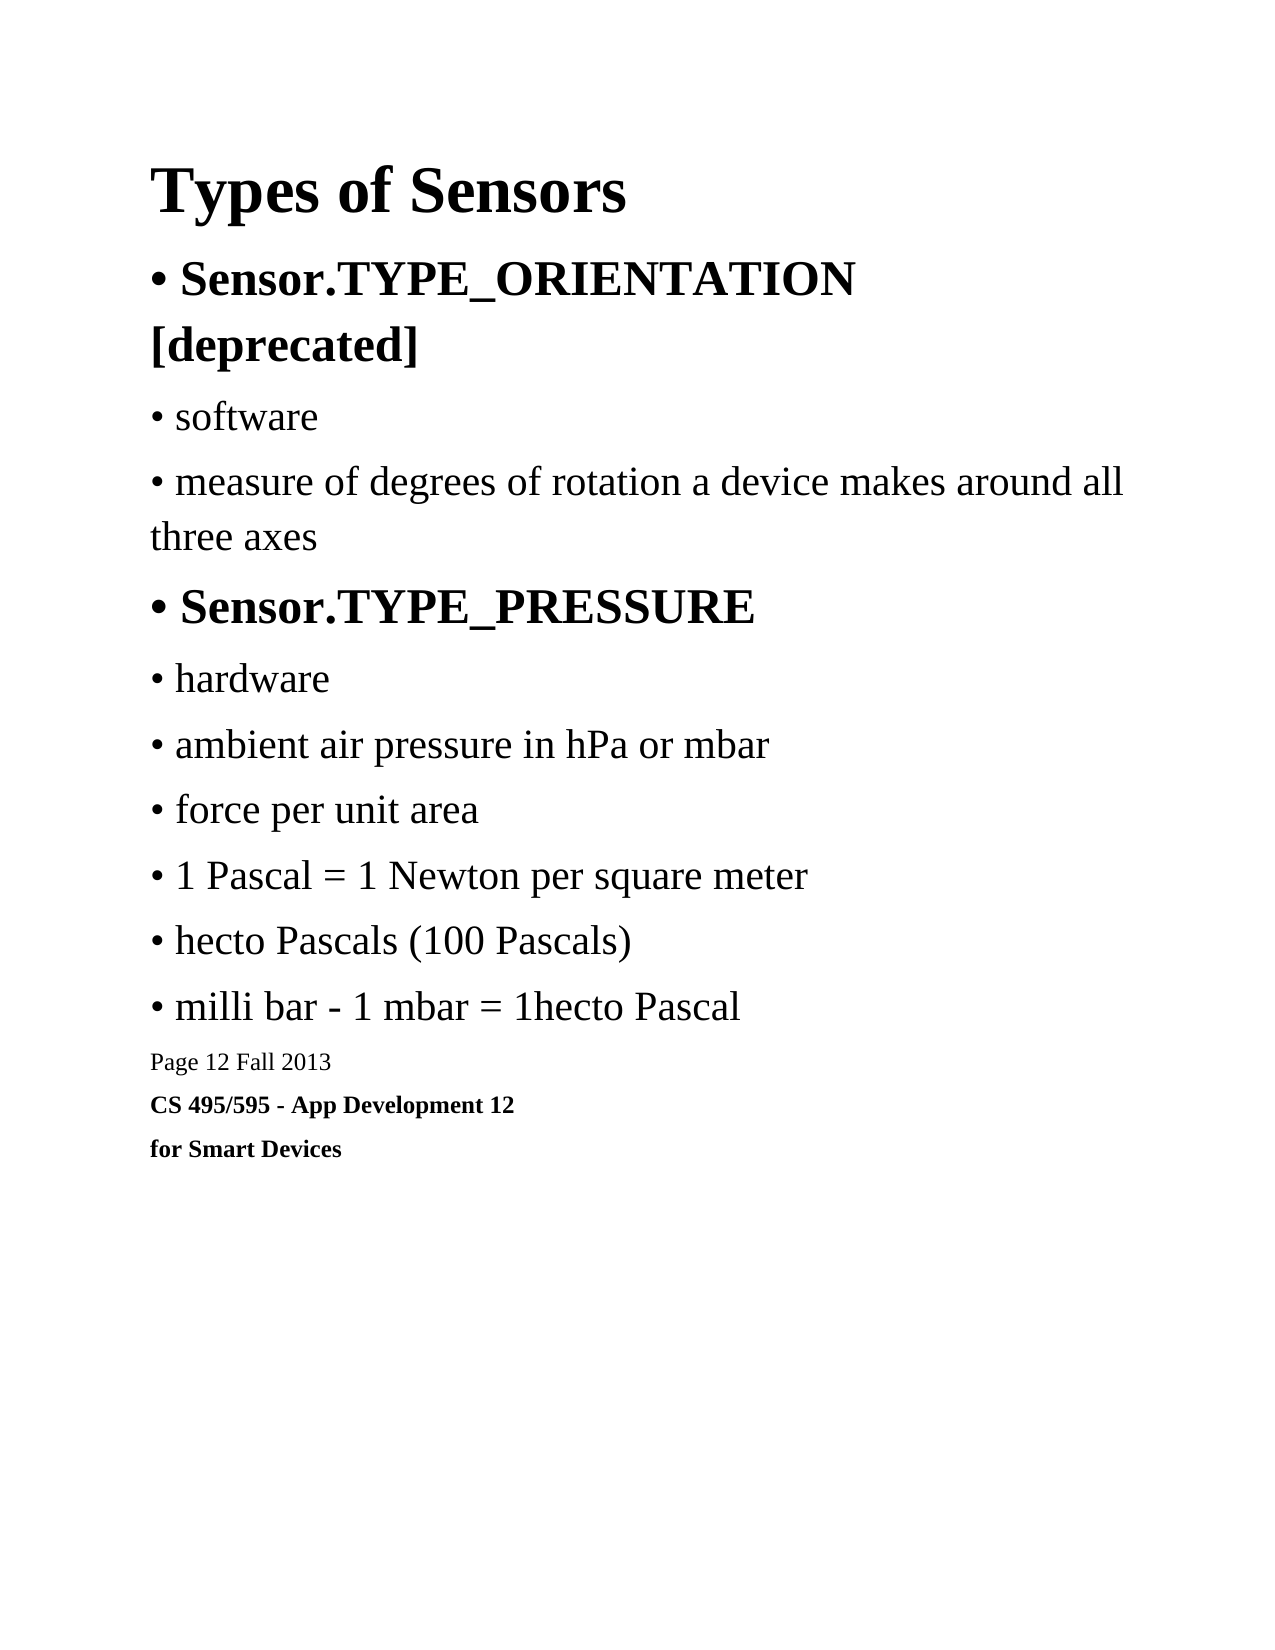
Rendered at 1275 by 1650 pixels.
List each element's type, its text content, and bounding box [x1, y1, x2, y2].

text • hecto Pascals (100 Pascals) [150, 916, 1125, 964]
text • Sensor.TYPE_PRESSURE [150, 577, 1125, 635]
text Page 12 Fall 2013 [150, 1047, 1125, 1076]
text • hardware [150, 654, 1125, 702]
text • software [150, 391, 1125, 439]
text • force per unit area [150, 785, 1125, 833]
text • milli bar - 1 mbar = 1hecto Pascal [150, 981, 1125, 1029]
text CS 495/595 - App Development 12 [150, 1090, 1125, 1119]
text for Smart Devices [150, 1134, 1125, 1162]
text • 1 Pascal = 1 Newton per square meter [150, 850, 1125, 898]
text • Sensor.TYPE_ORIENTATION [deprecated] [150, 248, 1125, 372]
text Types of Sensors [150, 150, 1125, 227]
text • measure of degrees of rotation a device makes around all three axes [150, 457, 1125, 559]
text • ambient air pressure in hPa or mbar [150, 719, 1125, 767]
